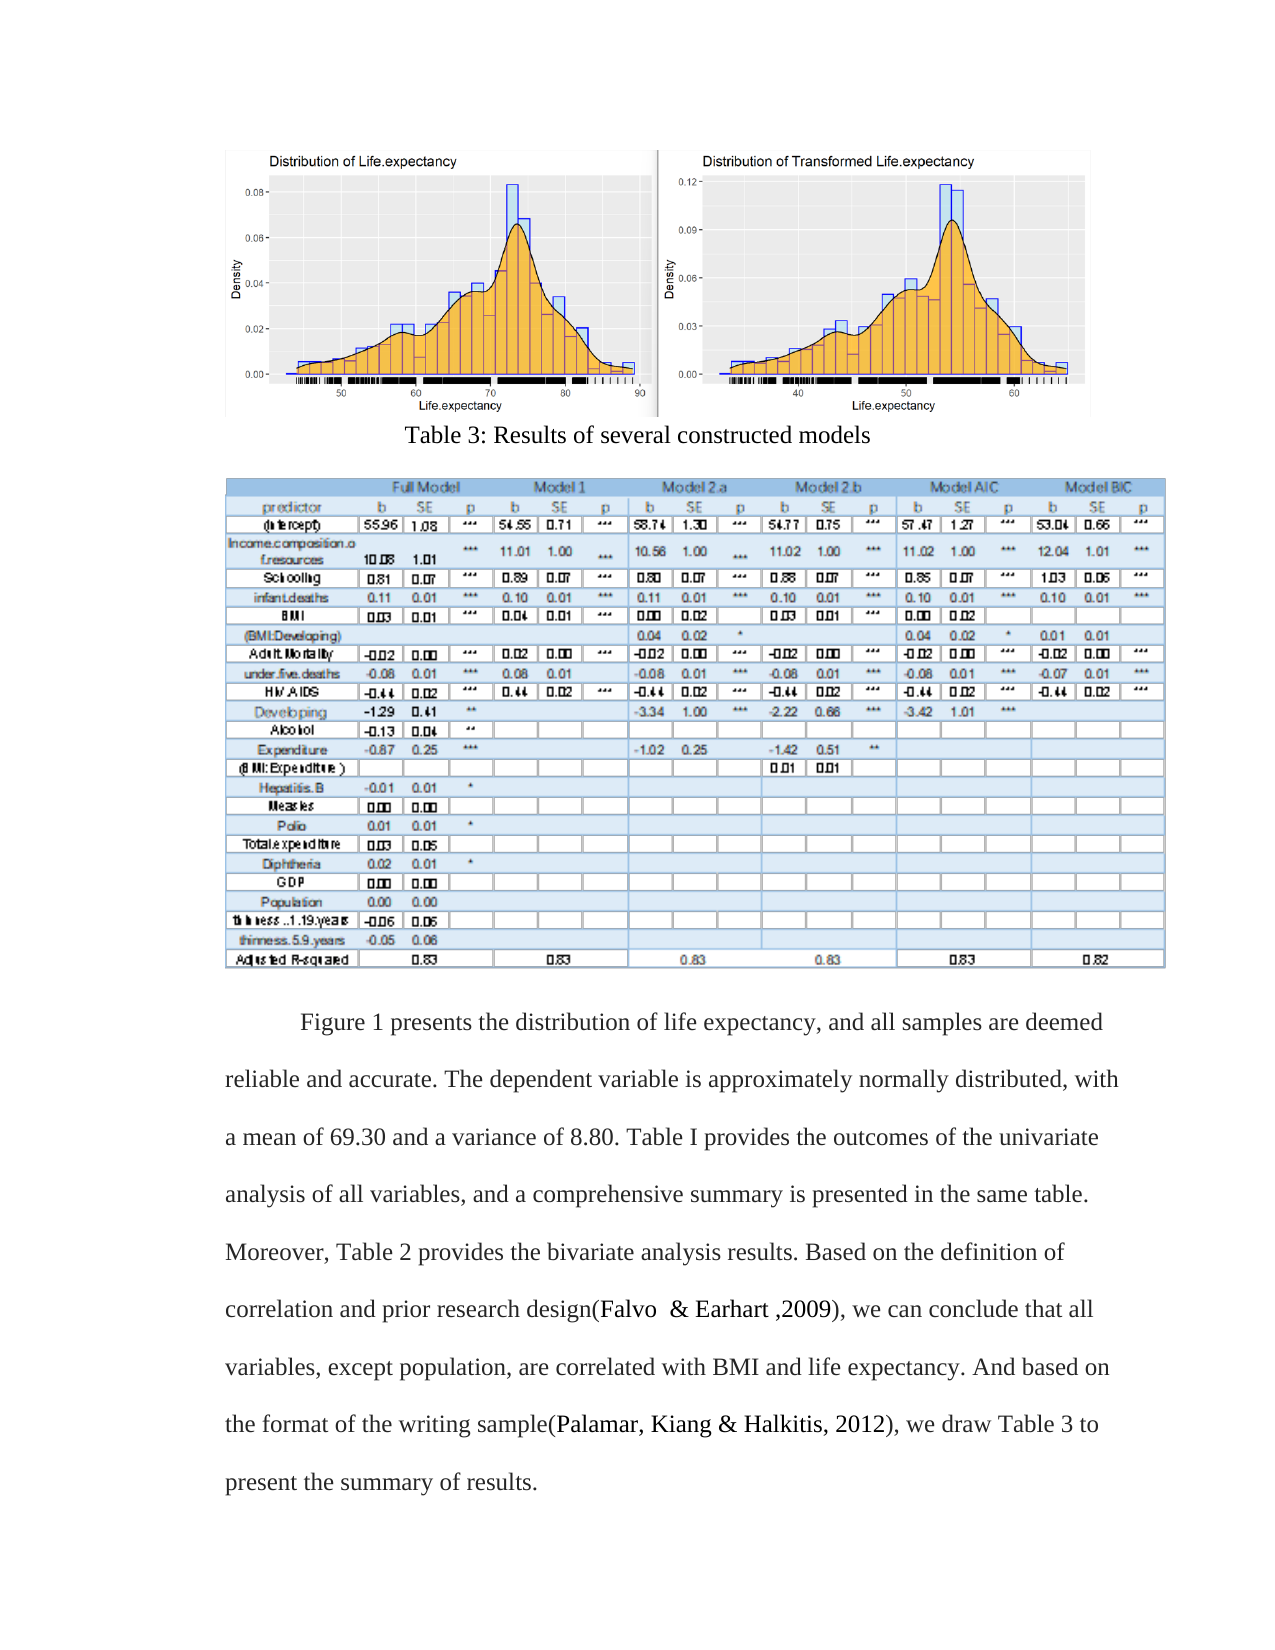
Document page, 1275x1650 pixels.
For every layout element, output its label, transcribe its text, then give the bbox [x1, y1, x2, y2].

text Figure 1 presents the distribution of life expectancy, and all samples are deemed reliable and accurate. The dependent variable is approximately normally distributed, with a mean of 69.30 and a variance of 8.80. Table I provides the outcomes of the univariate analysis of all variables, and a comprehensive summary is presented in the same table. Moreover, Table 2 provides the bivariate analysis results. Based on the definition of correlation and prior research design(Falvo & Earhart ,2009), we can conclude that all variables, except population, are correlated with BMI and life expectancy. And based on the format of the writing sample(Palamar, Kiang & Halkitis, 2012), we draw Table 3 to present the summary of results. [225, 1007, 1125, 1496]
picture [225, 477, 1168, 970]
picture [225, 150, 1091, 417]
text Table 3: Results of several constructed models [150, 420, 1125, 449]
